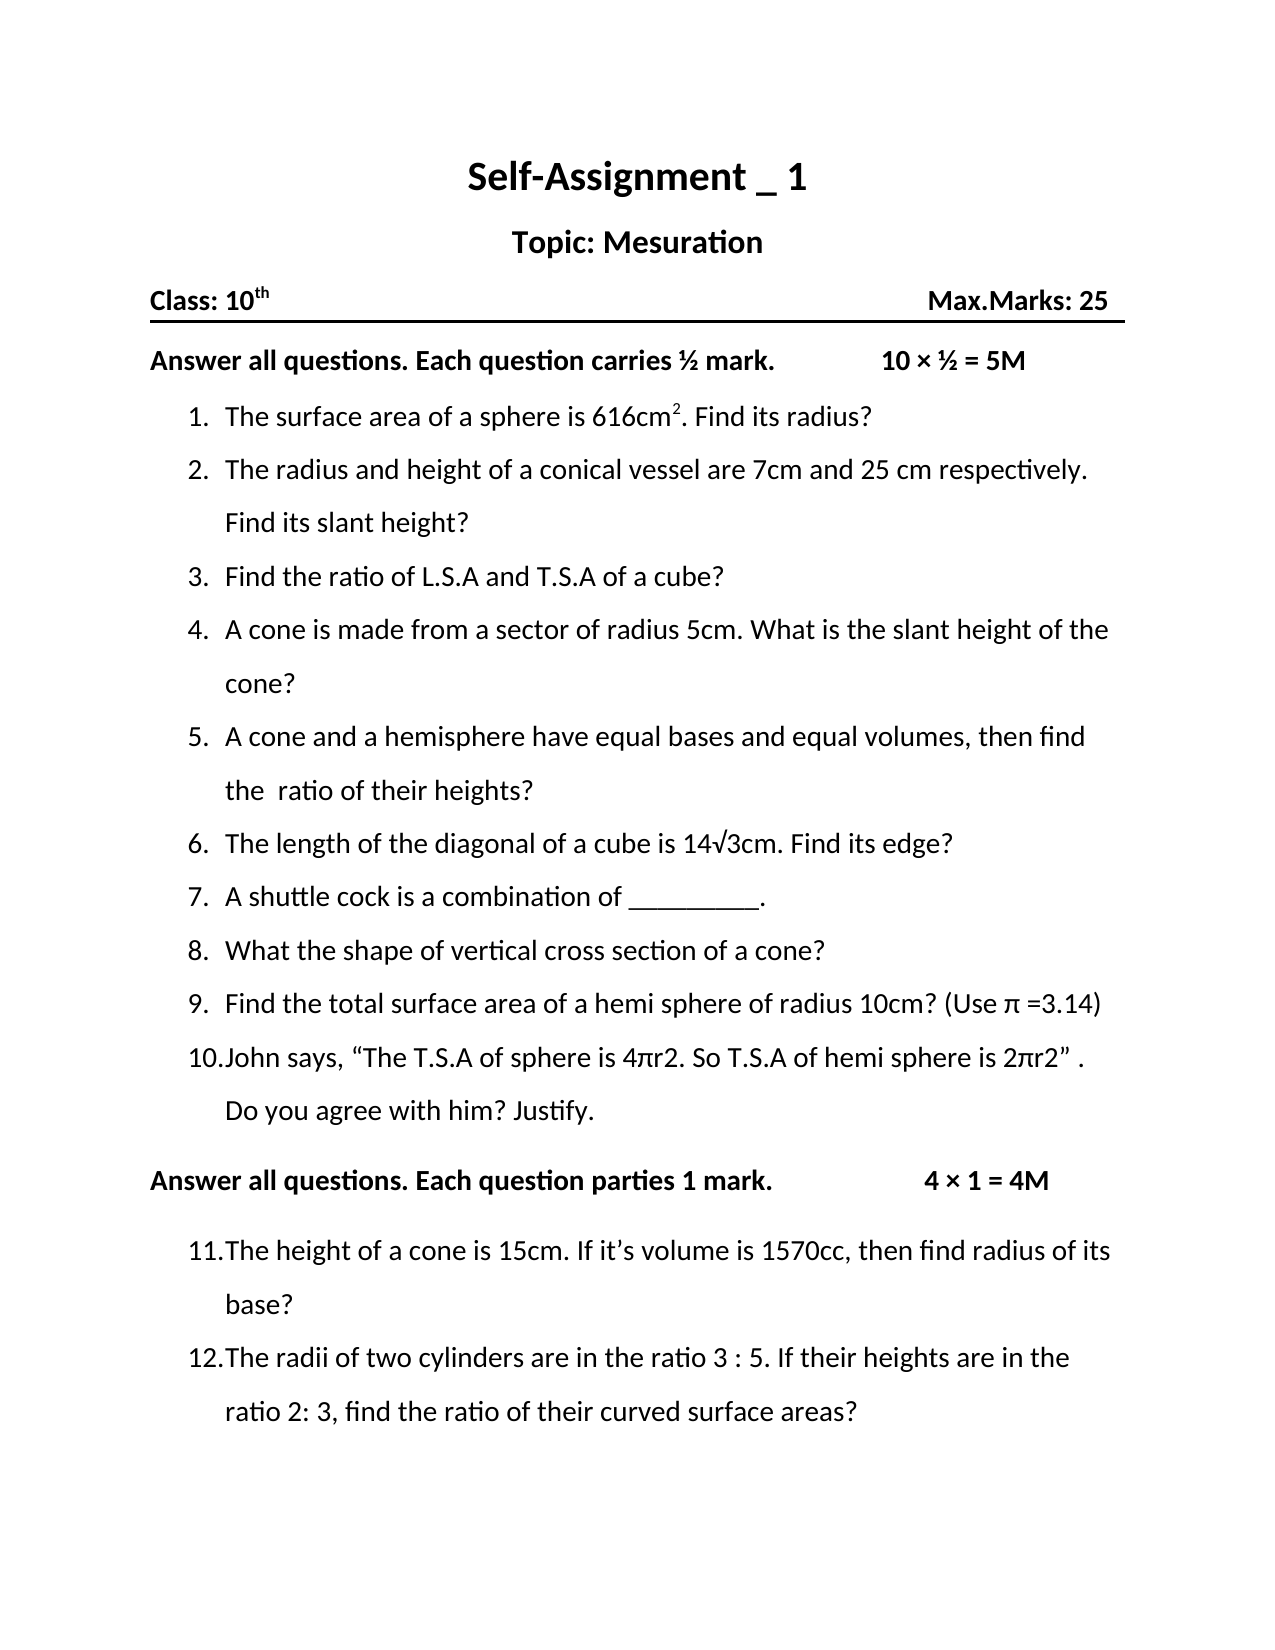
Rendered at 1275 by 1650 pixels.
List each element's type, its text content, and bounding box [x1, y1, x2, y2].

list The length of the diagonal of a cube is 14√3cm. Find its edge? [187, 825, 1125, 861]
list The surface area of a sphere is 616cm2. Find its radius? [187, 398, 1125, 433]
list Find the total surface area of a hemi sphere of radius 10cm? (Use π =3.14) [187, 985, 1125, 1021]
list A cone and a hemisphere have equal bases and equal volumes, then find the ratio of their heights? [187, 718, 1125, 807]
list Find the ratio of L.S.A and T.S.A of a cube? [187, 558, 1125, 593]
text Answer all questions. Each question parties 1 mark. 4 × 1 = 4M [150, 1162, 1125, 1198]
list What the shape of vertical cross section of a cone? [187, 932, 1125, 968]
list The radius and height of a conical vessel are 7cm and 25 cm respectively. Find its slant height? [187, 451, 1125, 540]
list The radii of two cylinders are in the ratio 3 : 5. If their heights are in the ratio 2: 3, find the ratio of their curved surface areas? [187, 1339, 1125, 1428]
list A cone is made from a sector of radius 5cm. What is the slant height of the cone? [187, 611, 1125, 700]
list John says, “The T.S.A of sphere is 4πr2. So T.S.A of hemi sphere is 2πr2” . Do you agree with him? Justify. [187, 1039, 1125, 1128]
text Class: 10th Max.Marks: 25 [150, 282, 1125, 320]
list A shuttle cock is a combination of _________. [187, 878, 1125, 914]
text Answer all questions. Each question carries ½ mark. 10 × ½ = 5M [150, 342, 1125, 378]
text Self-Assignment _ 1 [150, 150, 1125, 201]
list The height of a cone is 15cm. If it’s volume is 1570cc, then find radius of its base? [187, 1232, 1125, 1322]
text Topic: Mesuration [150, 222, 1125, 262]
